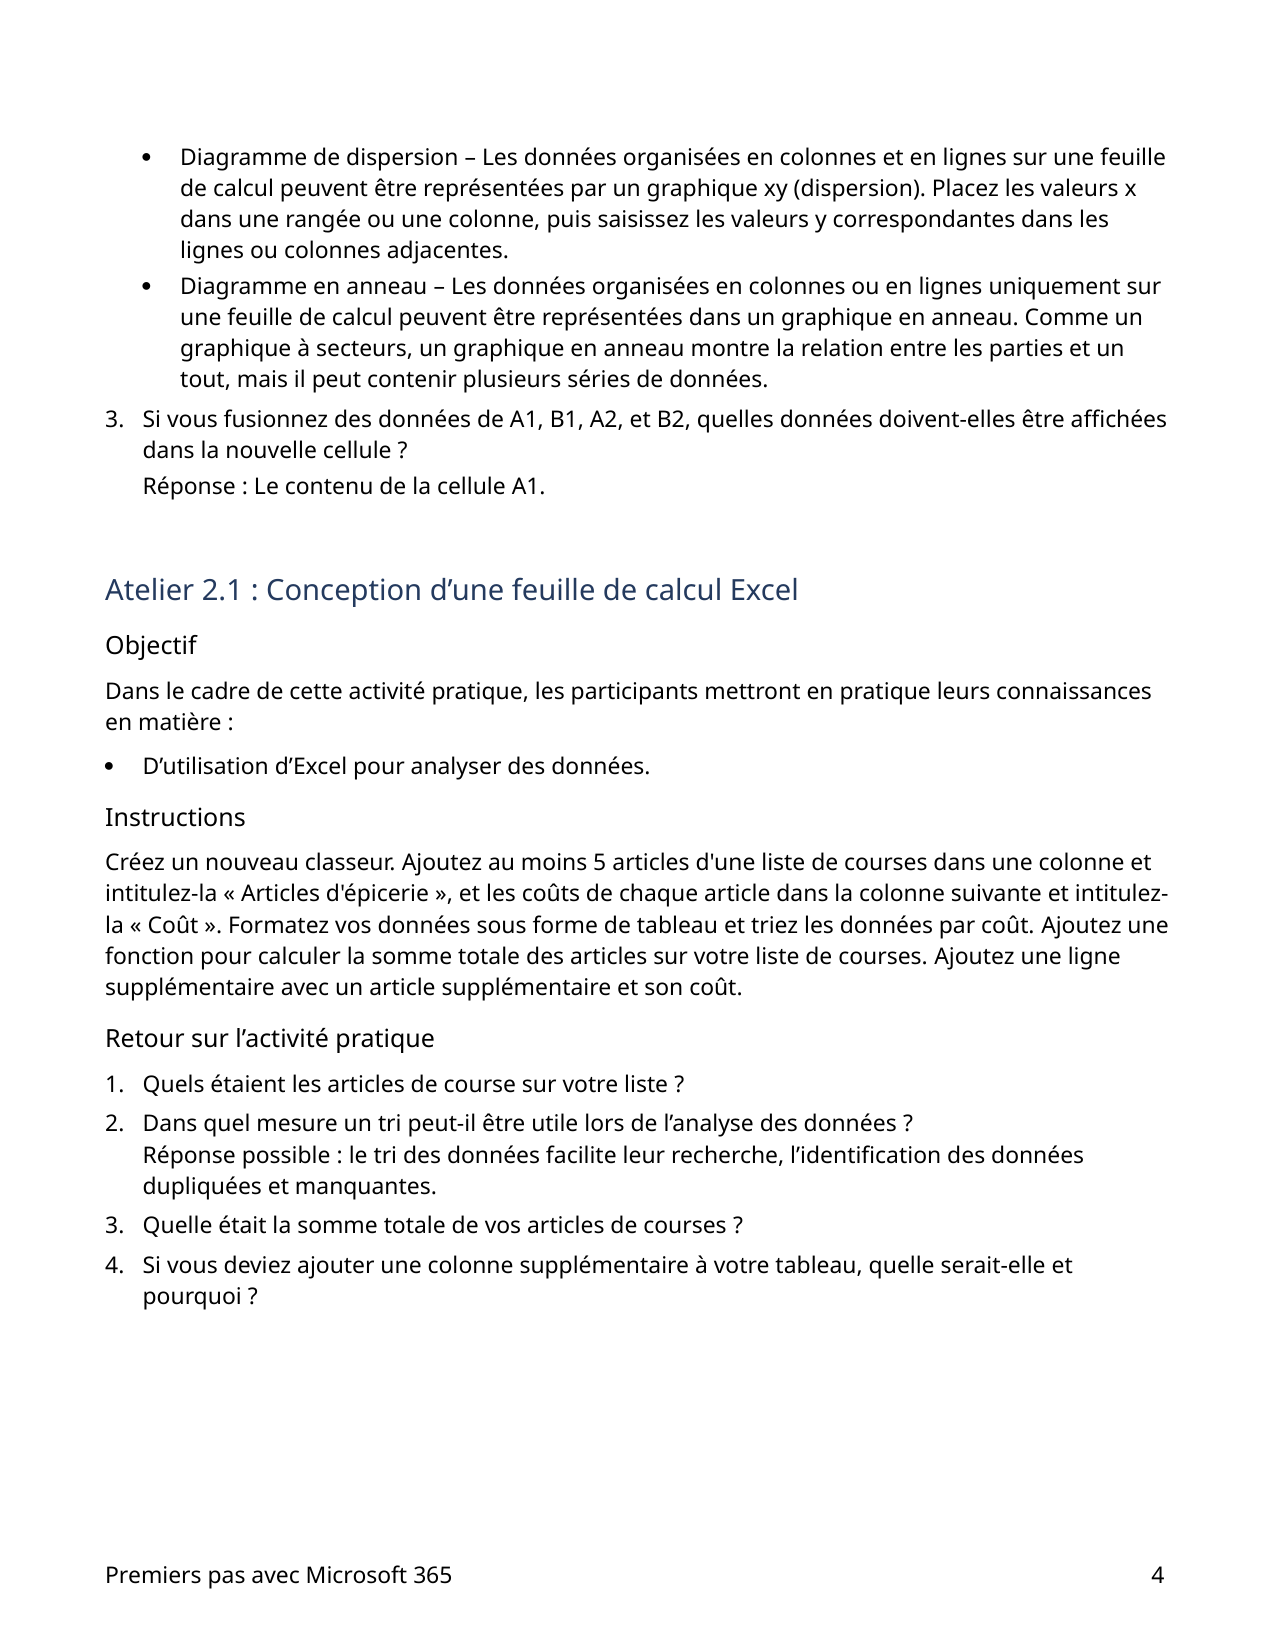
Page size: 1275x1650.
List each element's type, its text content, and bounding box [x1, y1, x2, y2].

subtitle Retour sur l’activité pratique [105, 1021, 1170, 1055]
list Diagramme de dispersion – Les données organisées en colonnes et en lignes sur une feuille de calcul peuvent être représentées par un graphique xy (dispersion). Placez les valeurs x dans une rangée ou une colonne, puis saisissez les valeurs y correspondantes dans les lignes ou colonnes adjacentes. [142, 140, 1170, 265]
list Quelle était la somme totale de vos articles de courses ? [105, 1209, 1170, 1241]
list Réponse : Le contenu de la cellule A1. [120, 469, 1170, 501]
subtitle Instructions [105, 799, 1170, 834]
subtitle Atelier 2.1 : Conception d’une feuille de calcul Excel [105, 569, 1170, 609]
text Créez un nouveau classeur. Ajoutez au moins 5 articles d'une liste de courses dans une colonne et intitulez-la « Articles d'épicerie », et les coûts de chaque article dans la colonne suivante et intitulez-la « Coût ». Formatez vos données sous forme de tableau et triez les données par coût. Ajoutez une fonction pour calculer la somme totale des articles sur votre liste de courses. Ajoutez une ligne supplémentaire avec un article supplémentaire et son coût. [105, 846, 1170, 1002]
subtitle Objectif [105, 628, 1170, 662]
list Quels étaient les articles de course sur votre liste ? [105, 1068, 1170, 1099]
list Si vous fusionnez des données de A1, B1, A2, et B2, quelles données doivent-elles être affichées dans la nouvelle cellule ? [105, 403, 1170, 465]
list Si vous deviez ajouter une colonne supplémentaire à votre tableau, quelle serait-elle et pourquoi ? [105, 1249, 1170, 1311]
text Dans le cadre de cette activité pratique, les participants mettront en pratique leurs connaissances en matière : [105, 674, 1170, 737]
list Diagramme en anneau – Les données organisées en colonnes ou en lignes uniquement sur une feuille de calcul peuvent être représentées dans un graphique en anneau. Comme un graphique à secteurs, un graphique en anneau montre la relation entre les parties et un tout, mais il peut contenir plusieurs séries de données. [142, 269, 1170, 394]
list D’utilisation d’Excel pour analyser des données. [105, 749, 1170, 781]
list Dans quel mesure un tri peut-il être utile lors de l’analyse des données ? Réponse possible : le tri des données facilite leur recherche, l’identification des données dupliquées et manquantes. [105, 1107, 1170, 1201]
